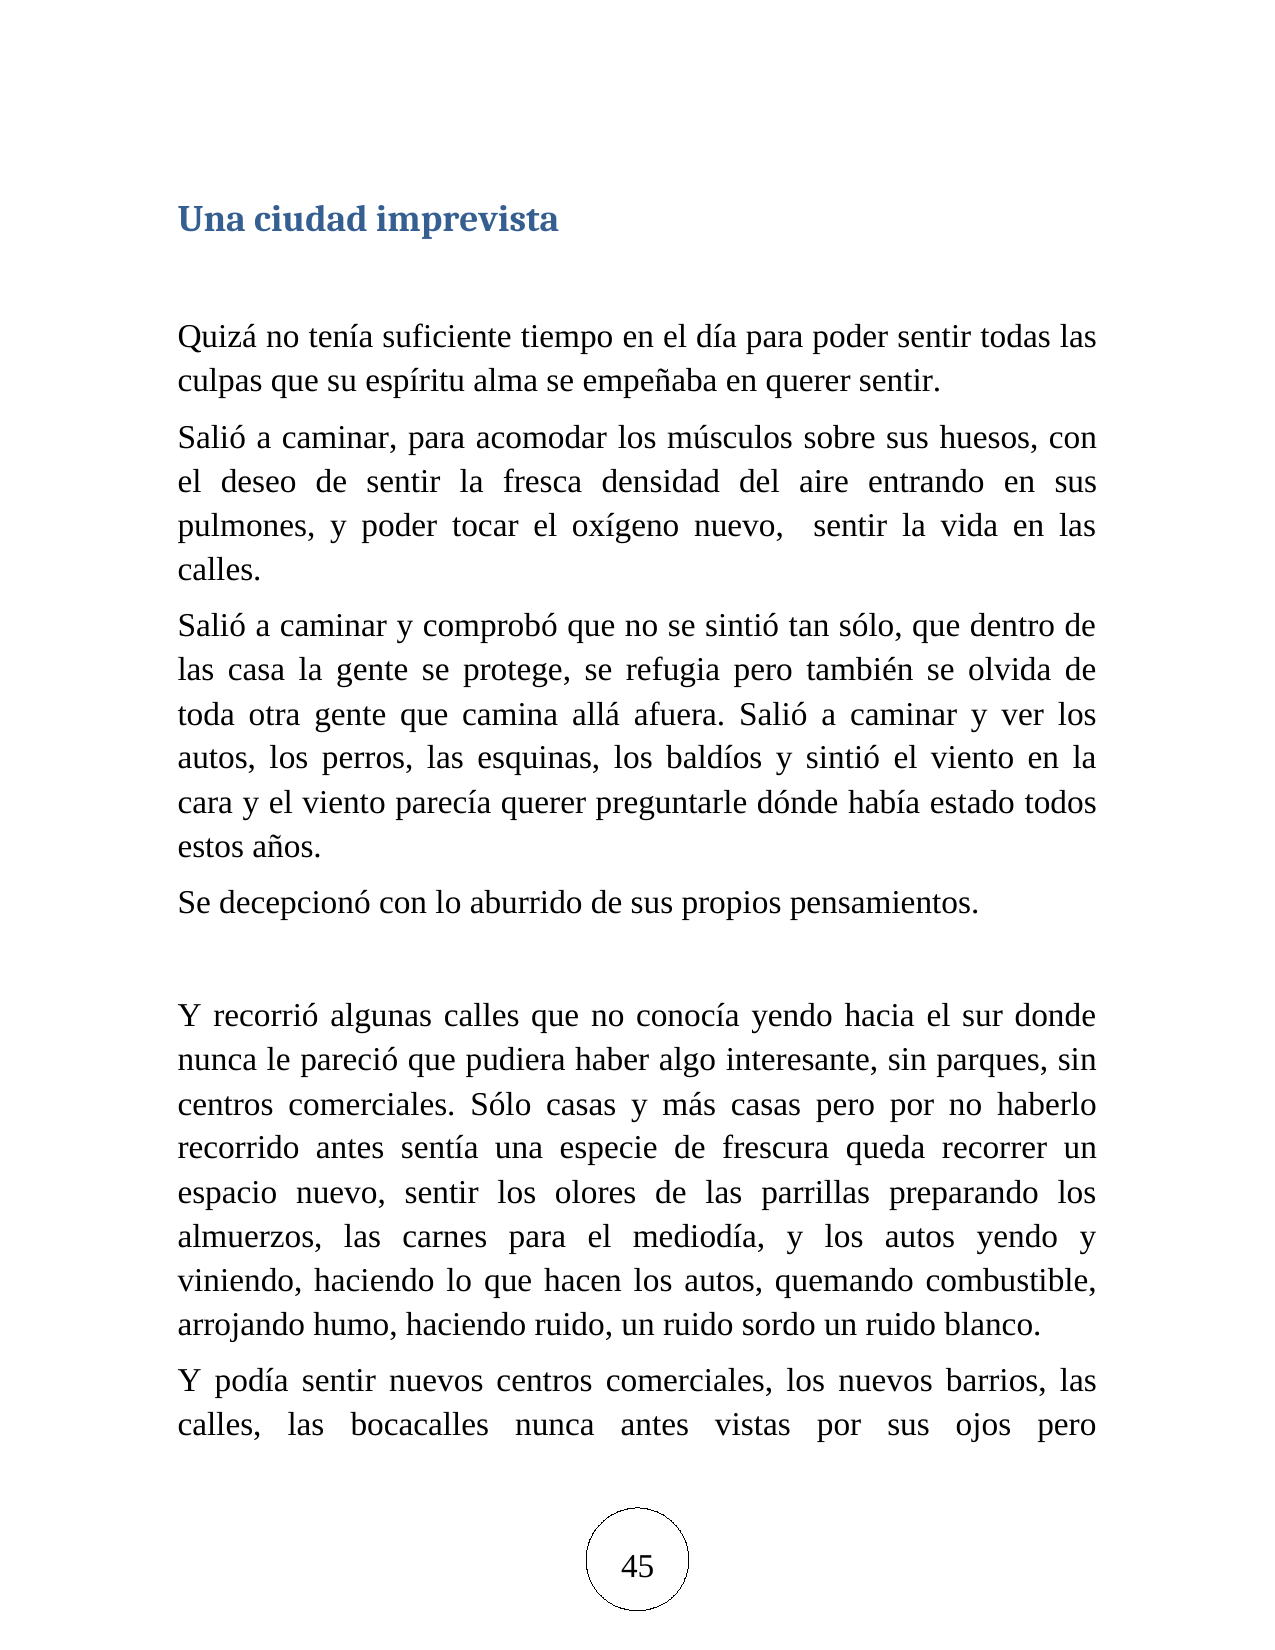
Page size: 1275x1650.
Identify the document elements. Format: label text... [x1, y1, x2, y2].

text Y recorrió algunas calles que no conocía yendo hacia el sur donde nunca le pareció que pudiera haber algo interesante, sin parques, sin centros comerciales. Sólo casas y más casas pero por no haberlo recorrido antes sentía una especie de frescura queda recorrer un espacio nuevo, sentir los olores de las parrillas preparando los almuerzos, las carnes para el mediodía, y los autos yendo y viniendo, haciendo lo que hacen los autos, quemando combustible, arrojando humo, haciendo ruido, un ruido sordo un ruido blanco. [177, 996, 1098, 1342]
text Salió a caminar, para acomodar los músculos sobre sus huesos, con el deseo de sentir la fresca densidad del aire entrando en sus pulmones, y poder tocar el oxígeno nuevo, sentir la vida en las calles. [177, 417, 1098, 587]
subtitle Una ciudad imprevista [177, 198, 1098, 241]
text Quizá no tenía suficiente tiempo en el día para poder sentir todas las culpas que su espíritu alma se empeñaba en querer sentir. [177, 316, 1098, 399]
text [177, 1361, 1098, 1443]
text Se decepcionó con lo aburrido de sus propios pensamientos. [177, 882, 1098, 921]
text Salió a caminar y comprobó que no se sintió tan sólo, que dentro de las casa la gente se protege, se refugia pero también se olvida de toda otra gente que camina allá afuera. Salió a caminar y ver los autos, los perros, las esquinas, los baldíos y sintió el viento en la cara y el viento parecía querer preguntarle dónde había estado todos estos años. [177, 606, 1098, 864]
